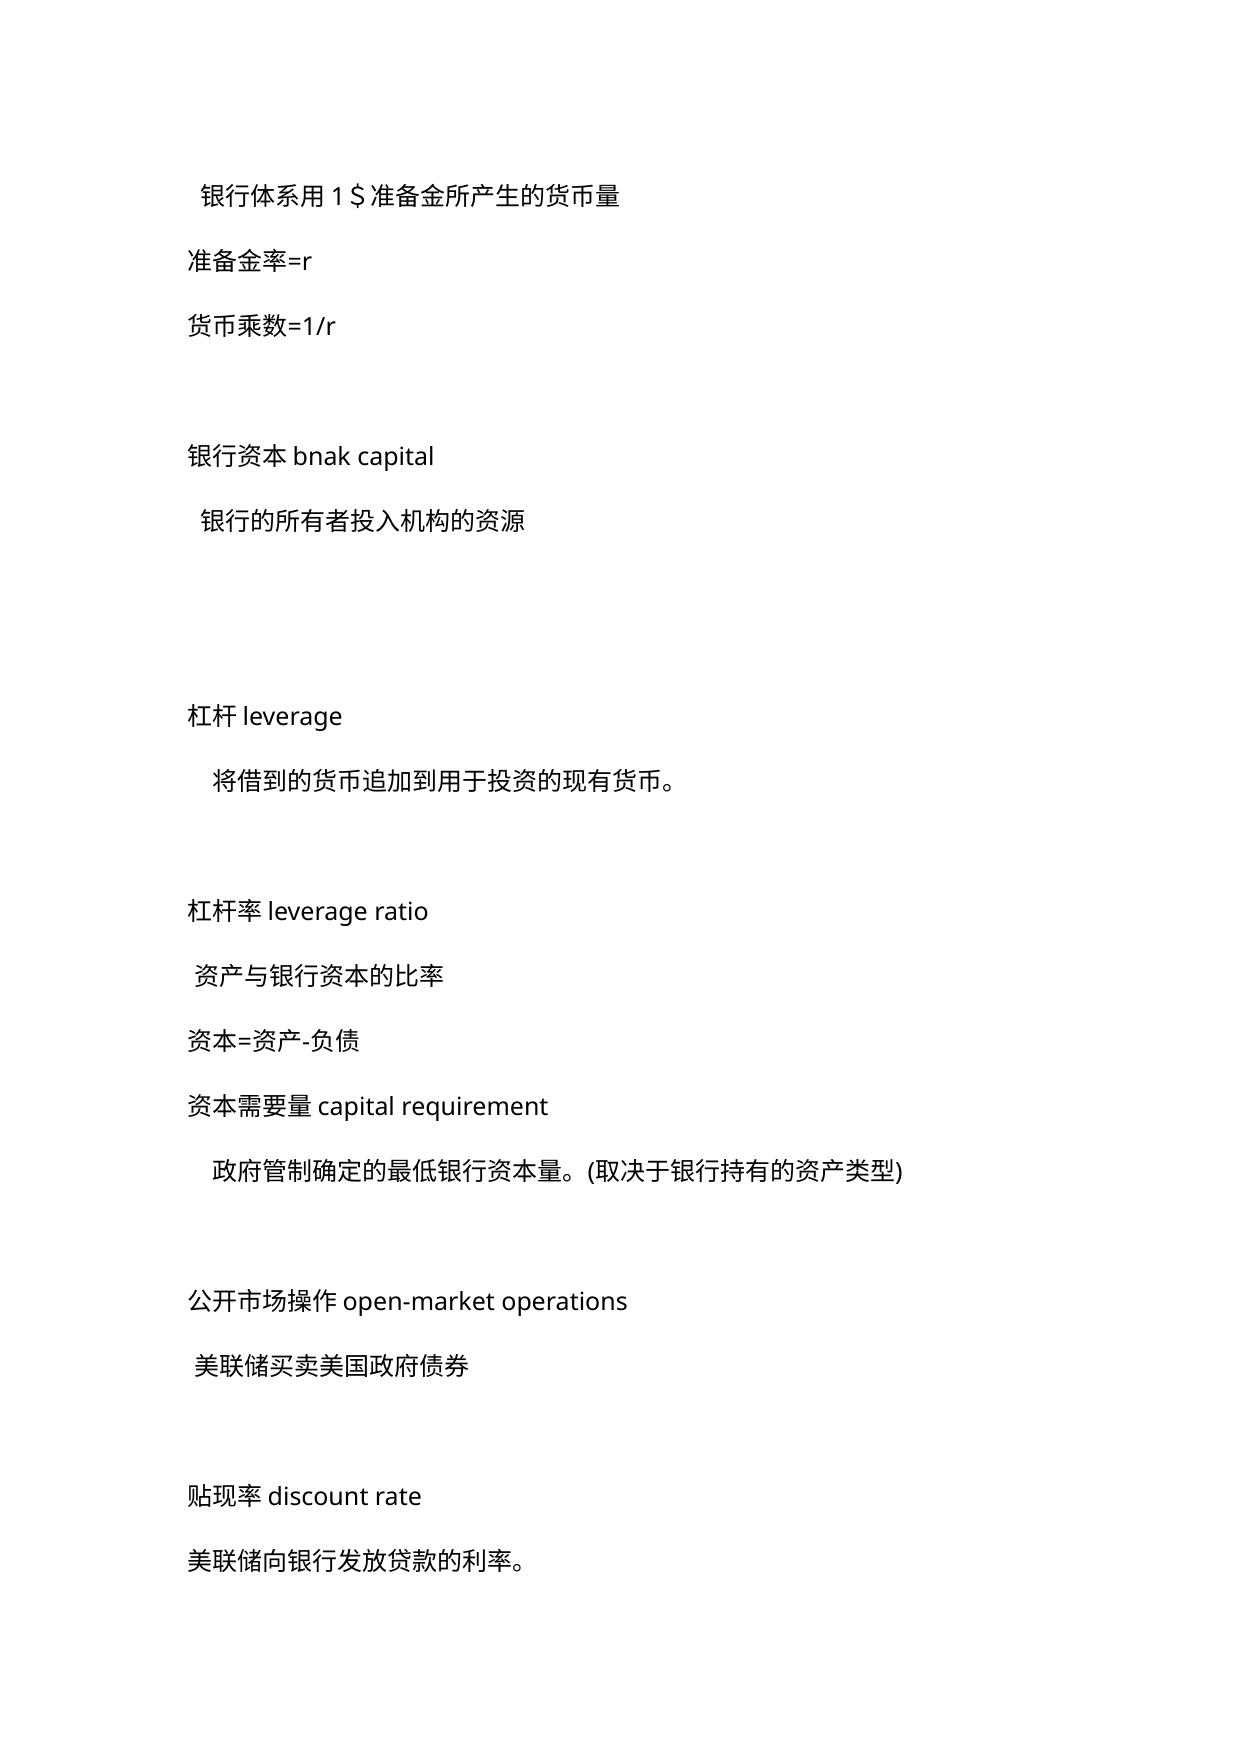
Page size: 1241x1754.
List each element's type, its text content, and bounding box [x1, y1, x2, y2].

text 资产与银行资本的比率 [187, 942, 1053, 1007]
text 准备金率=r [187, 227, 1053, 292]
text 杠杆leverage [187, 682, 1053, 747]
text 银行的所有者投入机构的资源 [187, 487, 1053, 552]
text 杠杆率leverage ratio [187, 877, 1053, 942]
text 银行资本bnak capital [187, 422, 1053, 487]
text 货币乘数=1/r [187, 292, 1053, 357]
text 资本需要量capital requirement [187, 1072, 1053, 1137]
text 银行体系用1＄准备金所产生的货币量 [187, 162, 1053, 227]
text 美联储向银行发放贷款的利率。 [187, 1527, 1053, 1592]
text 资本=资产-负债 [187, 1007, 1053, 1072]
text 将借到的货币追加到用于投资的现有货币。 [187, 747, 1053, 812]
text 贴现率discount rate [187, 1462, 1053, 1527]
text 公开市场操作open-market operations [187, 1267, 1053, 1332]
text 政府管制确定的最低银行资本量。(取决于银行持有的资产类型) [187, 1137, 1053, 1202]
text 美联储买卖美国政府债券 [187, 1332, 1053, 1397]
